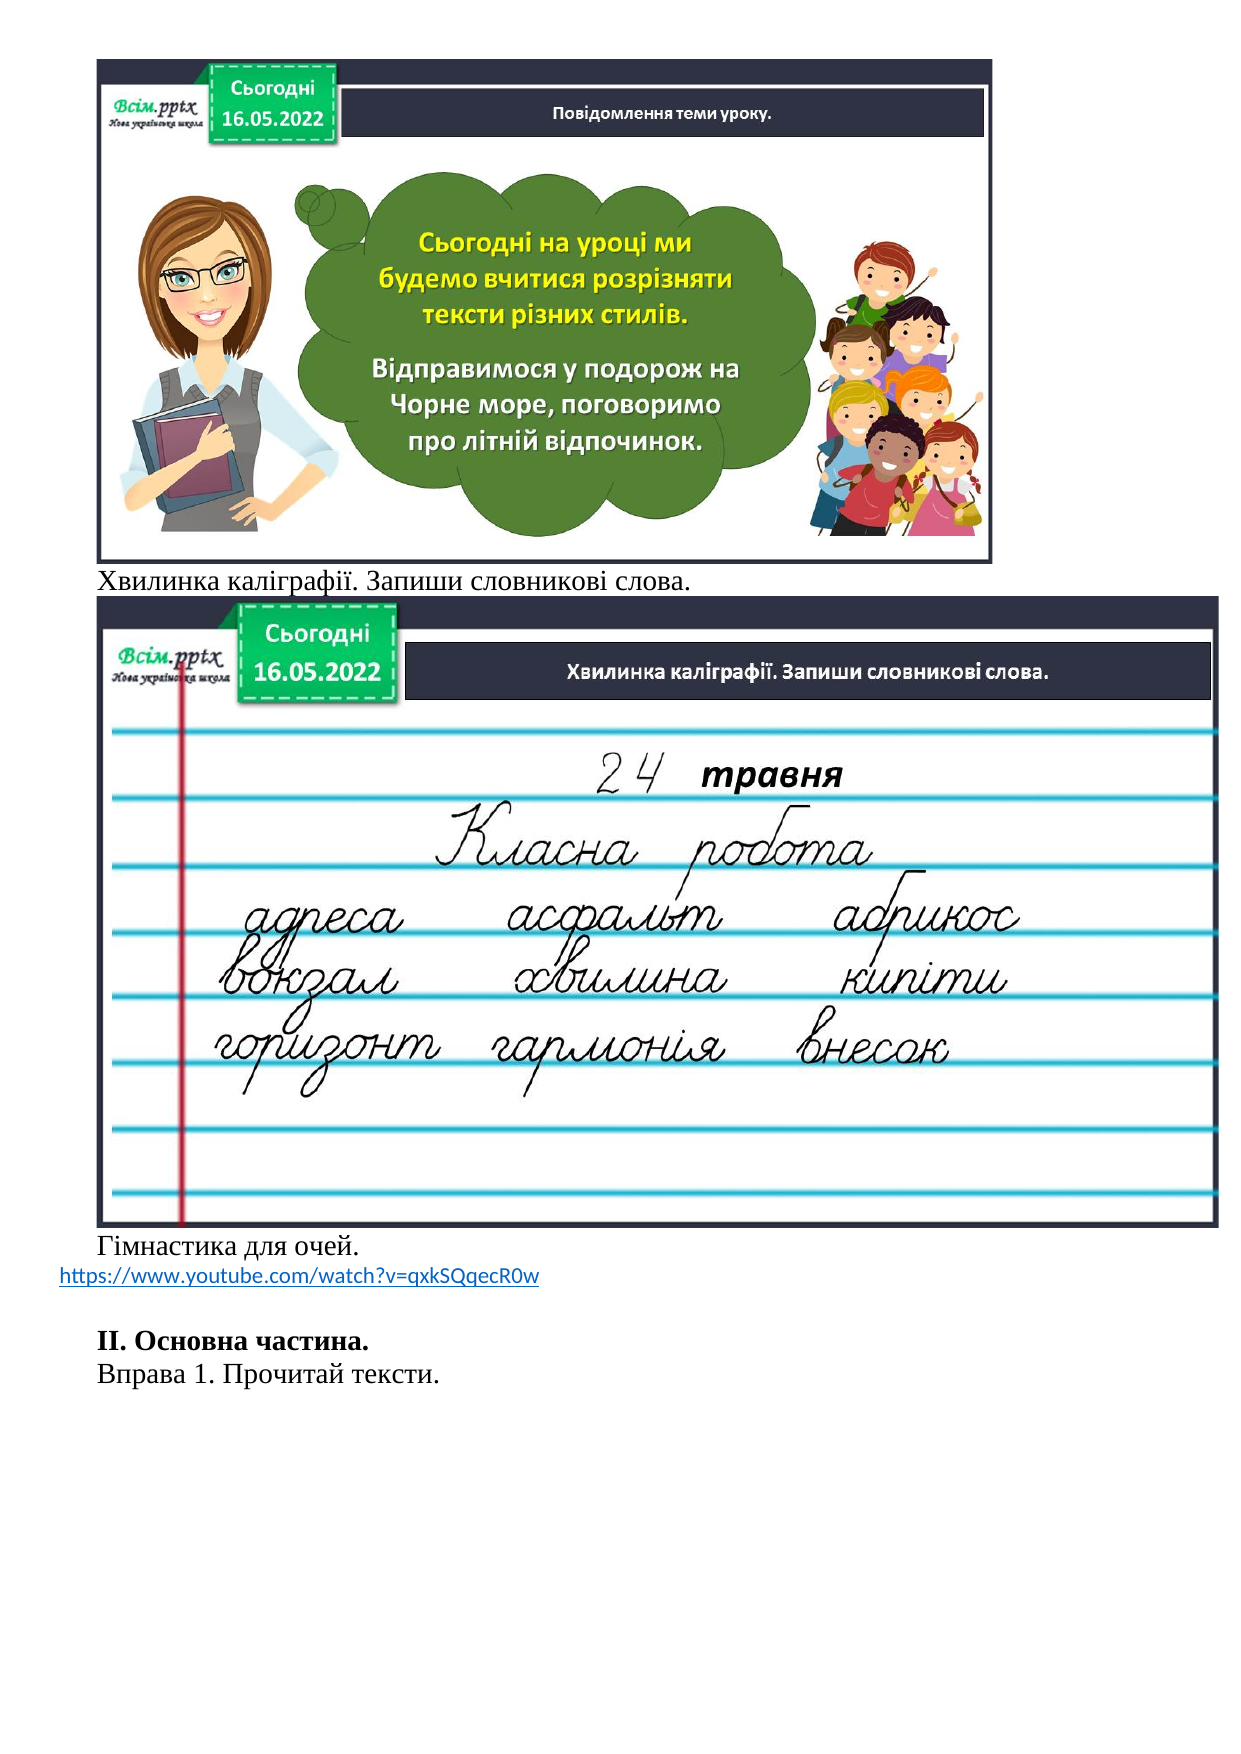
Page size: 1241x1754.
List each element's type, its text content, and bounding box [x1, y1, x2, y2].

text Вправа 1. Прочитай тексти. [97, 1357, 1181, 1390]
text ІІ. Основна частина. [97, 1323, 1181, 1357]
text Хвилинка каліграфії. Запиши словникові слова. [97, 563, 1181, 596]
text Гімнастика для очей. [97, 1228, 1181, 1262]
picture [96, 59, 993, 564]
text https://www.youtube.com/watch?v=qxkSQqecR0w [59, 1262, 1181, 1289]
picture [96, 596, 1219, 1228]
